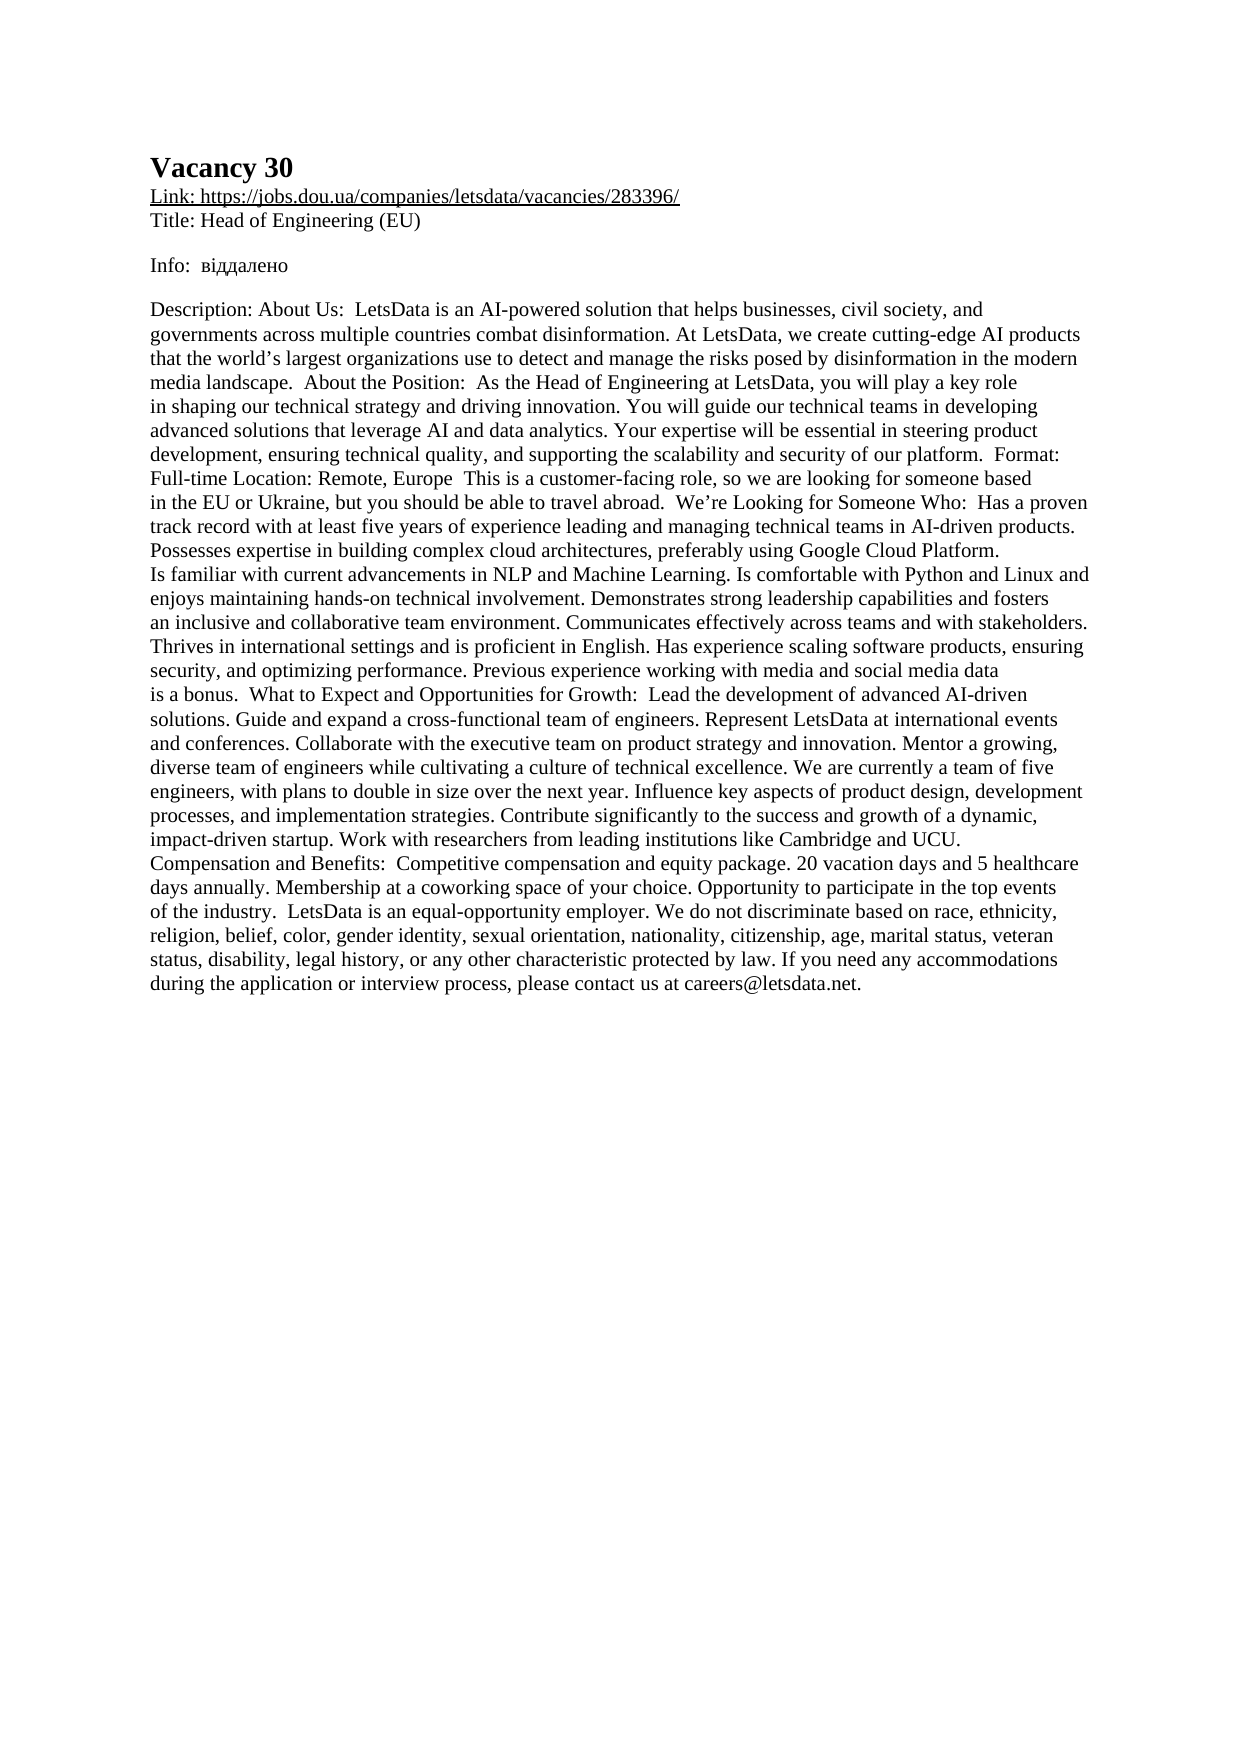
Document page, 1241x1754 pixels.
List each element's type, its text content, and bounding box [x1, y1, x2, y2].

text Link: https://jobs.dou.ua/companies/letsdata/vacancies/283396/ [150, 183, 1090, 208]
text Info: віддалено [150, 252, 1090, 277]
text Vacancy 30 [150, 150, 1090, 183]
text Description: About Us: LetsData is an AI-powered solution that helps businesses, civil society, and governments across multiple countries combat disinformation. At LetsData, we create cutting-edge AI products that the world’s largest organizations use to detect and manage the risks posed by disinformation in the modern media landscape. About the Position: As the Head of Engineering at LetsData, you will play a key role in shaping our technical strategy and driving innovation. You will guide our technical teams in developing advanced solutions that leverage AI and data analytics. Your expertise will be essential in steering product development, ensuring technical quality, and supporting the scalability and security of our platform. Format: Full-time Location: Remote, Europe This is a customer-facing role, so we are looking for someone based in the EU or Ukraine, but you should be able to travel abroad. We’re Looking for Someone Who: Has a proven track record with at least five years of experience leading and managing technical teams in AI-driven products. Possesses expertise in building complex cloud architectures, preferably using Google Cloud Platform. Is familiar with current advancements in NLP and Machine Learning. Is comfortable with Python and Linux and enjoys maintaining hands-on technical involvement. Demonstrates strong leadership capabilities and fosters an inclusive and collaborative team environment. Communicates effectively across teams and with stakeholders. Thrives in international settings and is proficient in English. Has experience scaling software products, ensuring security, and optimizing performance. Previous experience working with media and social media data is a bonus. What to Expect and Opportunities for Growth: Lead the development of advanced AI-driven solutions. Guide and expand a cross-functional team of engineers. Represent LetsData at international events and conferences. Collaborate with the executive team on product strategy and innovation. Mentor a growing, diverse team of engineers while cultivating a culture of technical excellence. We are currently a team of five engineers, with plans to double in size over the next year. Influence key aspects of product design, development processes, and implementation strategies. Contribute significantly to the success and growth of a dynamic, impact-driven startup. Work with researchers from leading institutions like Cambridge and UCU. Compensation and Benefits: Competitive compensation and equity package. 20 vacation days and 5 healthcare days annually. Membership at a coworking space of your choice. Opportunity to participate in the top events of the industry. LetsData is an equal-opportunity employer. We do not discriminate based on race, ethnicity, religion, belief, color, gender identity, sexual orientation, nationality, citizenship, age, marital status, veteran status, disability, legal history, or any other characteristic protected by law. If you need any accommodations during the application or interview process, please contact us at careers@letsdata.net. [150, 297, 1090, 995]
text Title: Head of Engineering (EU) [150, 208, 1090, 232]
